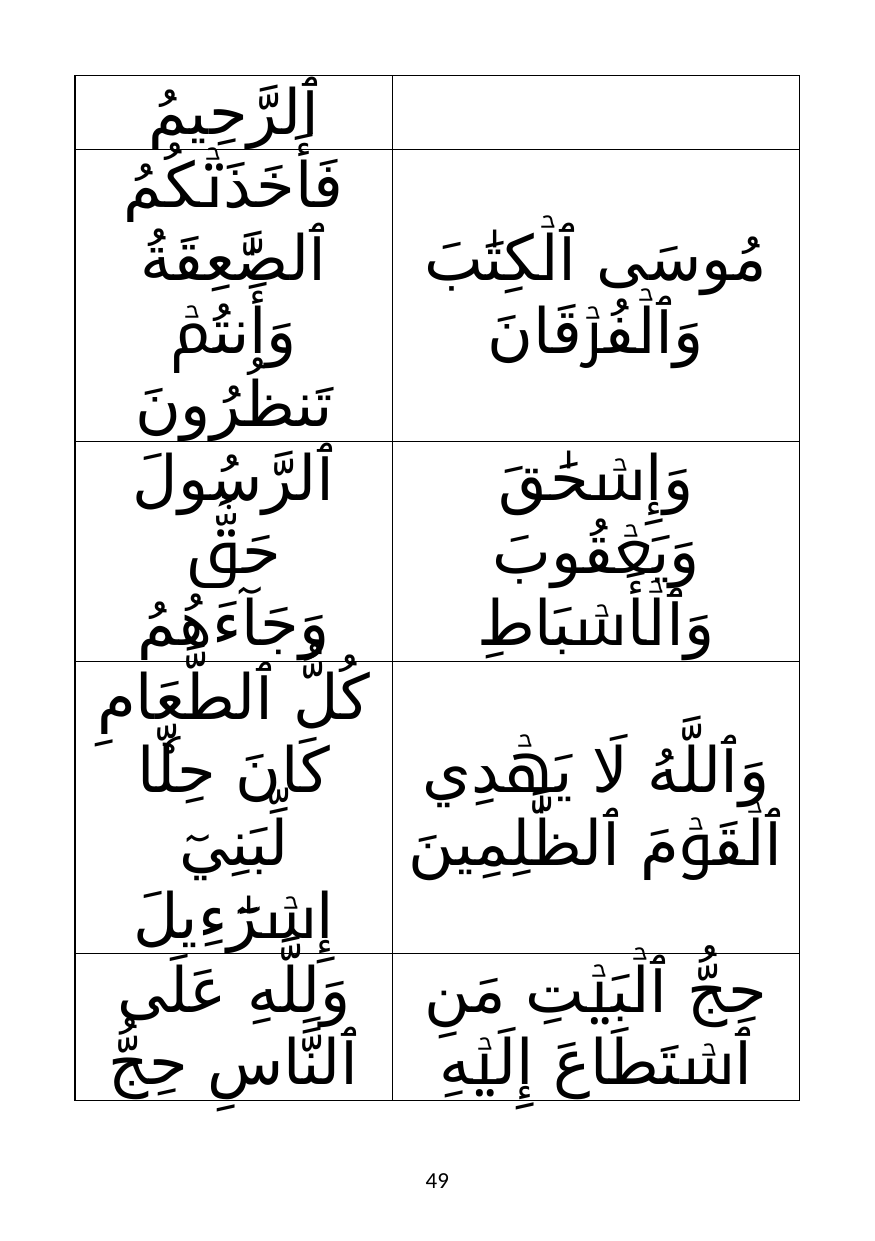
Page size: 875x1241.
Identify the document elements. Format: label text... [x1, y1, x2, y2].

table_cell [76, 76, 392, 149]
table_cell ٱلرَّسُولَ حَقّٞ وَجَآءَهُمُ [76, 442, 392, 661]
table_cell وَٱللَّهُ لَا يَهۡدِي ٱلۡقَوۡمَ ٱلظَّٰلِمِينَ [393, 662, 799, 953]
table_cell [393, 76, 799, 149]
table_cell كُلُّ ٱلطَّعَامِ كَانَ حِلّٗا لِّبَنِيٓ إِسۡرَٰٓءِيلَ [76, 662, 392, 953]
table_cell وَإِسۡحَٰقَ وَيَعۡقُوبَ وَٱلۡأَسۡبَاطِ [393, 442, 799, 661]
table_cell مُوسَى ٱلۡكِتَٰبَ وَٱلۡفُرۡقَانَ [393, 150, 799, 441]
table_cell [393, 954, 799, 1099]
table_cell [76, 954, 392, 1099]
table_cell فَأَخَذَتۡكُمُ ٱلصَّٰعِقَةُ وَأَنتُمۡ تَنظُرُونَ [76, 150, 392, 441]
